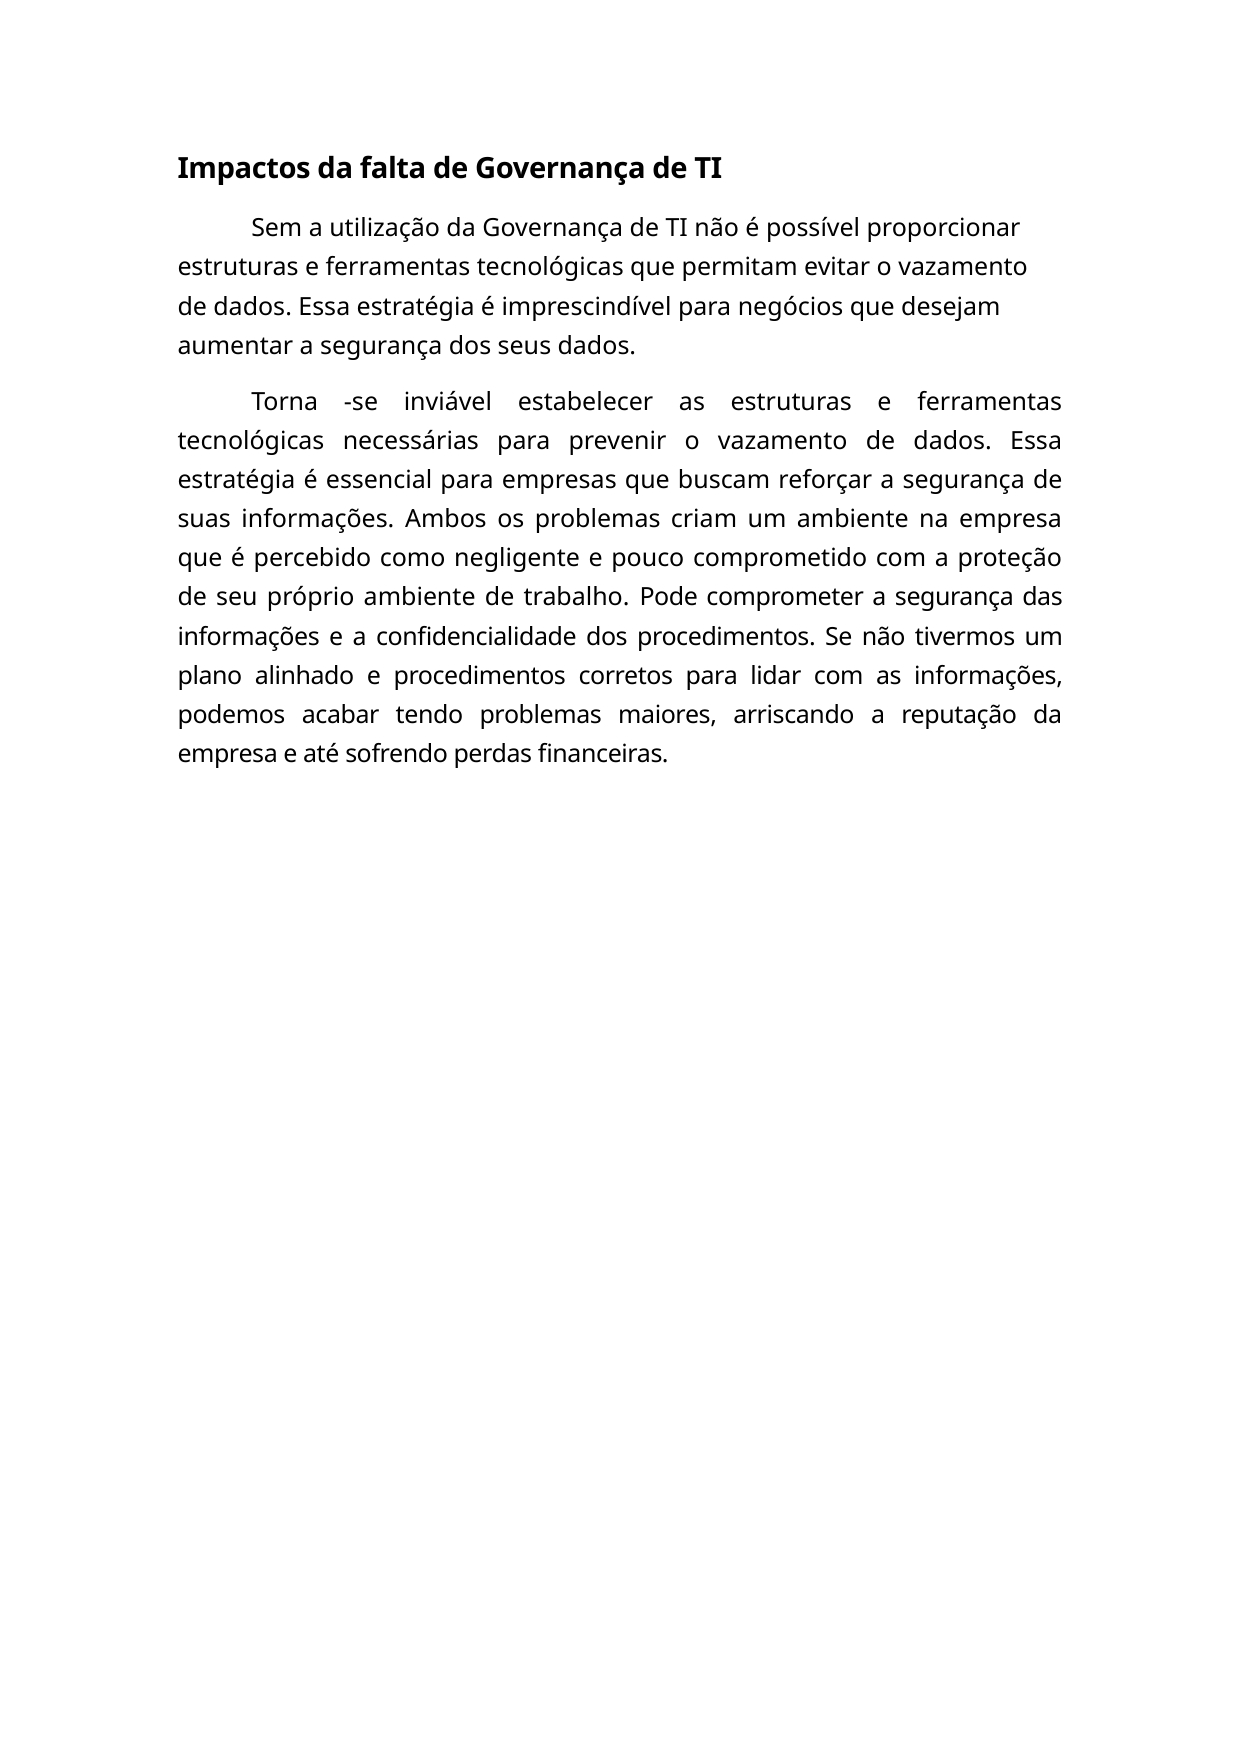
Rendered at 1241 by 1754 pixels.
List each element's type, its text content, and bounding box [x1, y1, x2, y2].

text Impactos da falta de Governança de TI [177, 148, 1063, 187]
text Sem a utilização da Governança de TI não é possível proporcionar estruturas e ferramentas tecnológicas que permitam evitar o vazamento de dados. Essa estratégia é imprescindível para negócios que desejam aumentar a segurança dos seus dados. [177, 210, 1063, 361]
text Torna -se inviável estabelecer as estruturas e ferramentas tecnológicas necessárias para prevenir o vazamento de dados. Essa estratégia é essencial para empresas que buscam reforçar a segurança de suas informações. Ambos os problemas criam um ambiente na empresa que é percebido como negligente e pouco comprometido com a proteção de seu próprio ambiente de trabalho. Pode comprometer a segurança das informações e a confidencialidade dos procedimentos. Se não tivermos um plano alinhado e procedimentos corretos para lidar com as informações, podemos acabar tendo problemas maiores, arriscando a reputação da empresa e até sofrendo perdas financeiras. [177, 383, 1063, 770]
